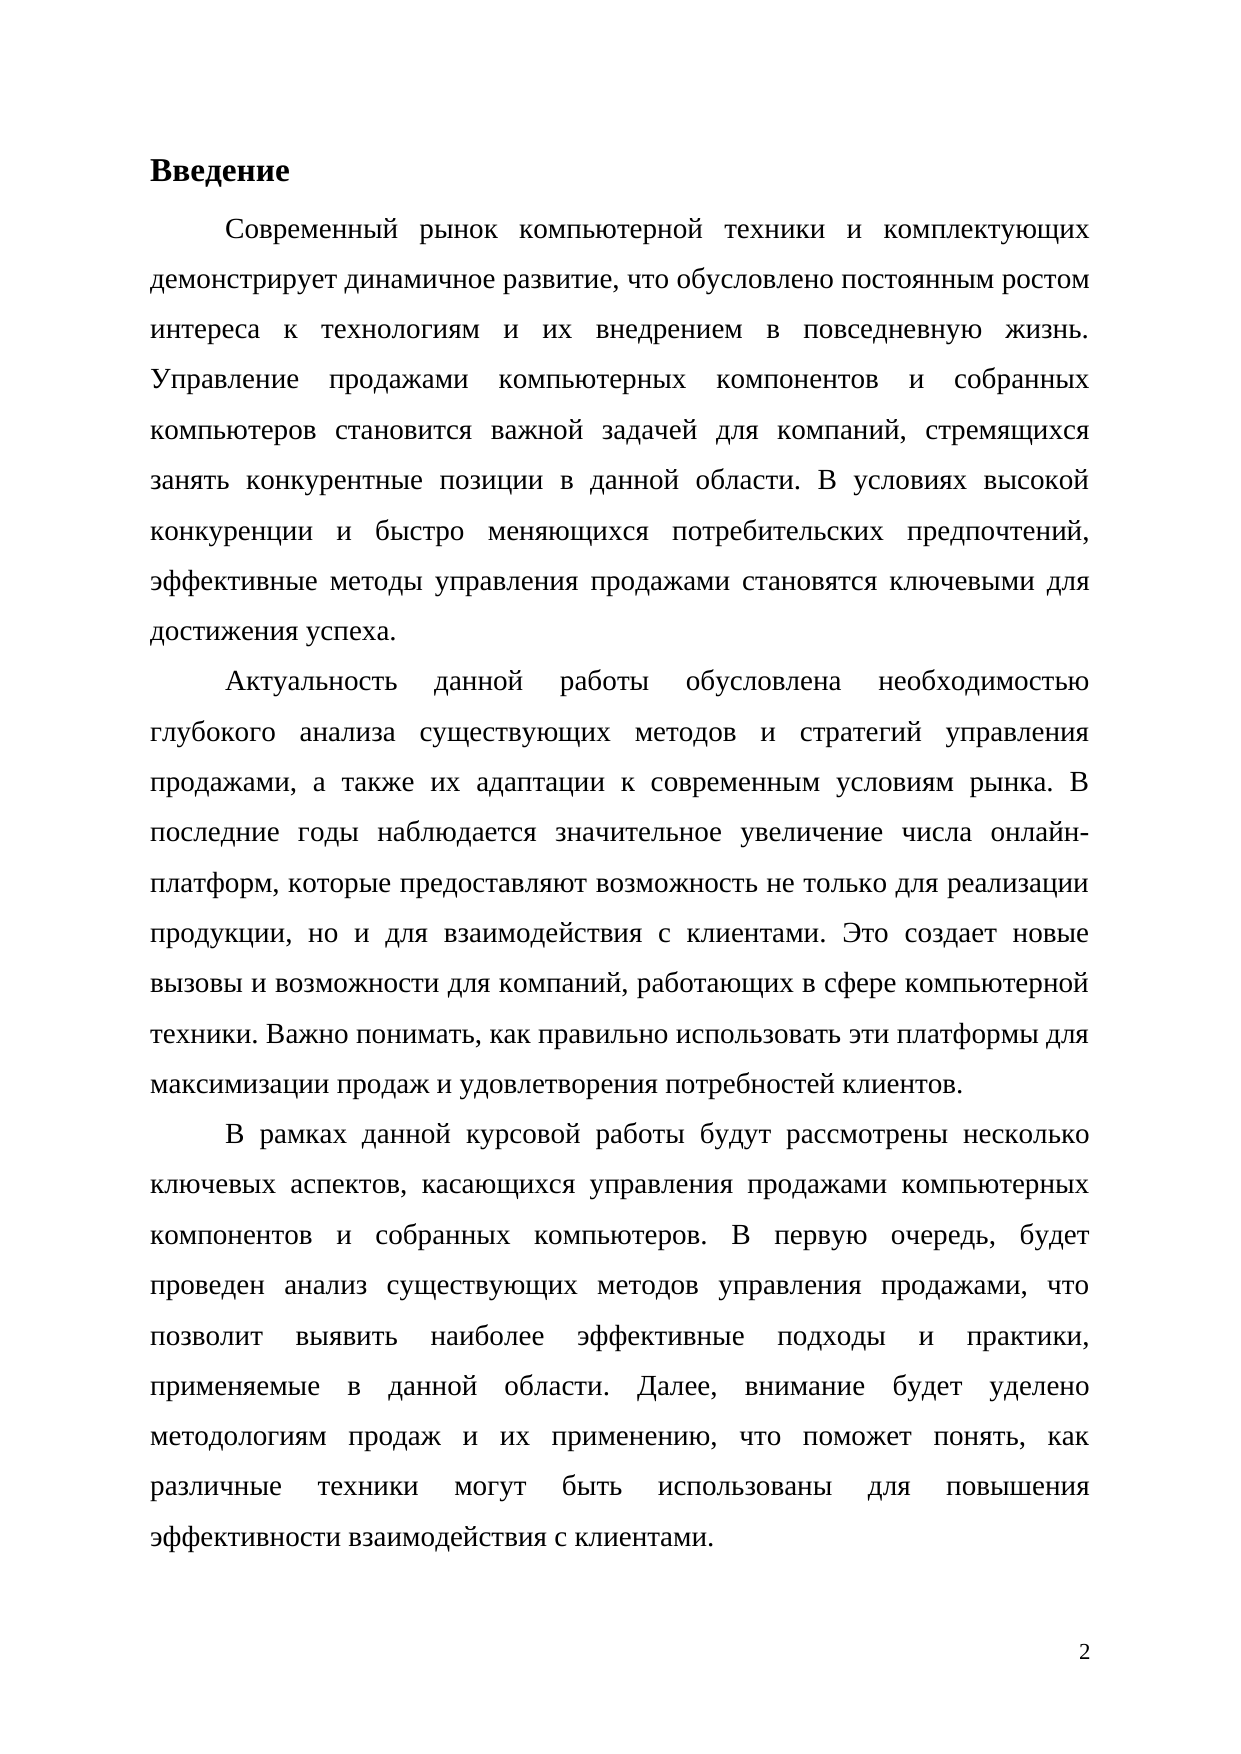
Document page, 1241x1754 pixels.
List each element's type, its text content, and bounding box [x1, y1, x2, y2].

text Современный рынок компьютерной техники и комплектующих демонстрирует динамичное развитие, что обусловлено постоянным ростом интереса к технологиям и их внедрением в повседневную жизнь. Управление продажами компьютерных компонентов и собранных компьютеров становится важной задачей для компаний, стремящихся занять конкурентные позиции в данной области. В условиях высокой конкуренции и быстро меняющихся потребительских предпочтений, эффективные методы управления продажами становятся ключевыми для достижения успеха. [150, 211, 1090, 647]
subtitle Введение [150, 150, 1090, 188]
text В рамках данной курсовой работы будут рассмотрены несколько ключевых аспектов, касающихся управления продажами компьютерных компонентов и собранных компьютеров. В первую очередь, будет проведен анализ существующих методов управления продажами, что позволит выявить наиболее эффективные подходы и практики, применяемые в данной области. Далее, внимание будет уделено методологиям продаж и их применению, что поможет понять, как различные техники могут быть использованы для повышения эффективности взаимодействия с клиентами. [150, 1116, 1090, 1552]
text Актуальность данной работы обусловлена необходимостью глубокого анализа существующих методов и стратегий управления продажами, а также их адаптации к современным условиям рынка. В последние годы наблюдается значительное увеличение числа онлайн-платформ, которые предоставляют возможность не только для реализации продукции, но и для взаимодействия с клиентами. Это создает новые вызовы и возможности для компаний, работающих в сфере компьютерной техники. Важно понимать, как правильно использовать эти платформы для максимизации продаж и удовлетворения потребностей клиентов. [150, 663, 1090, 1099]
